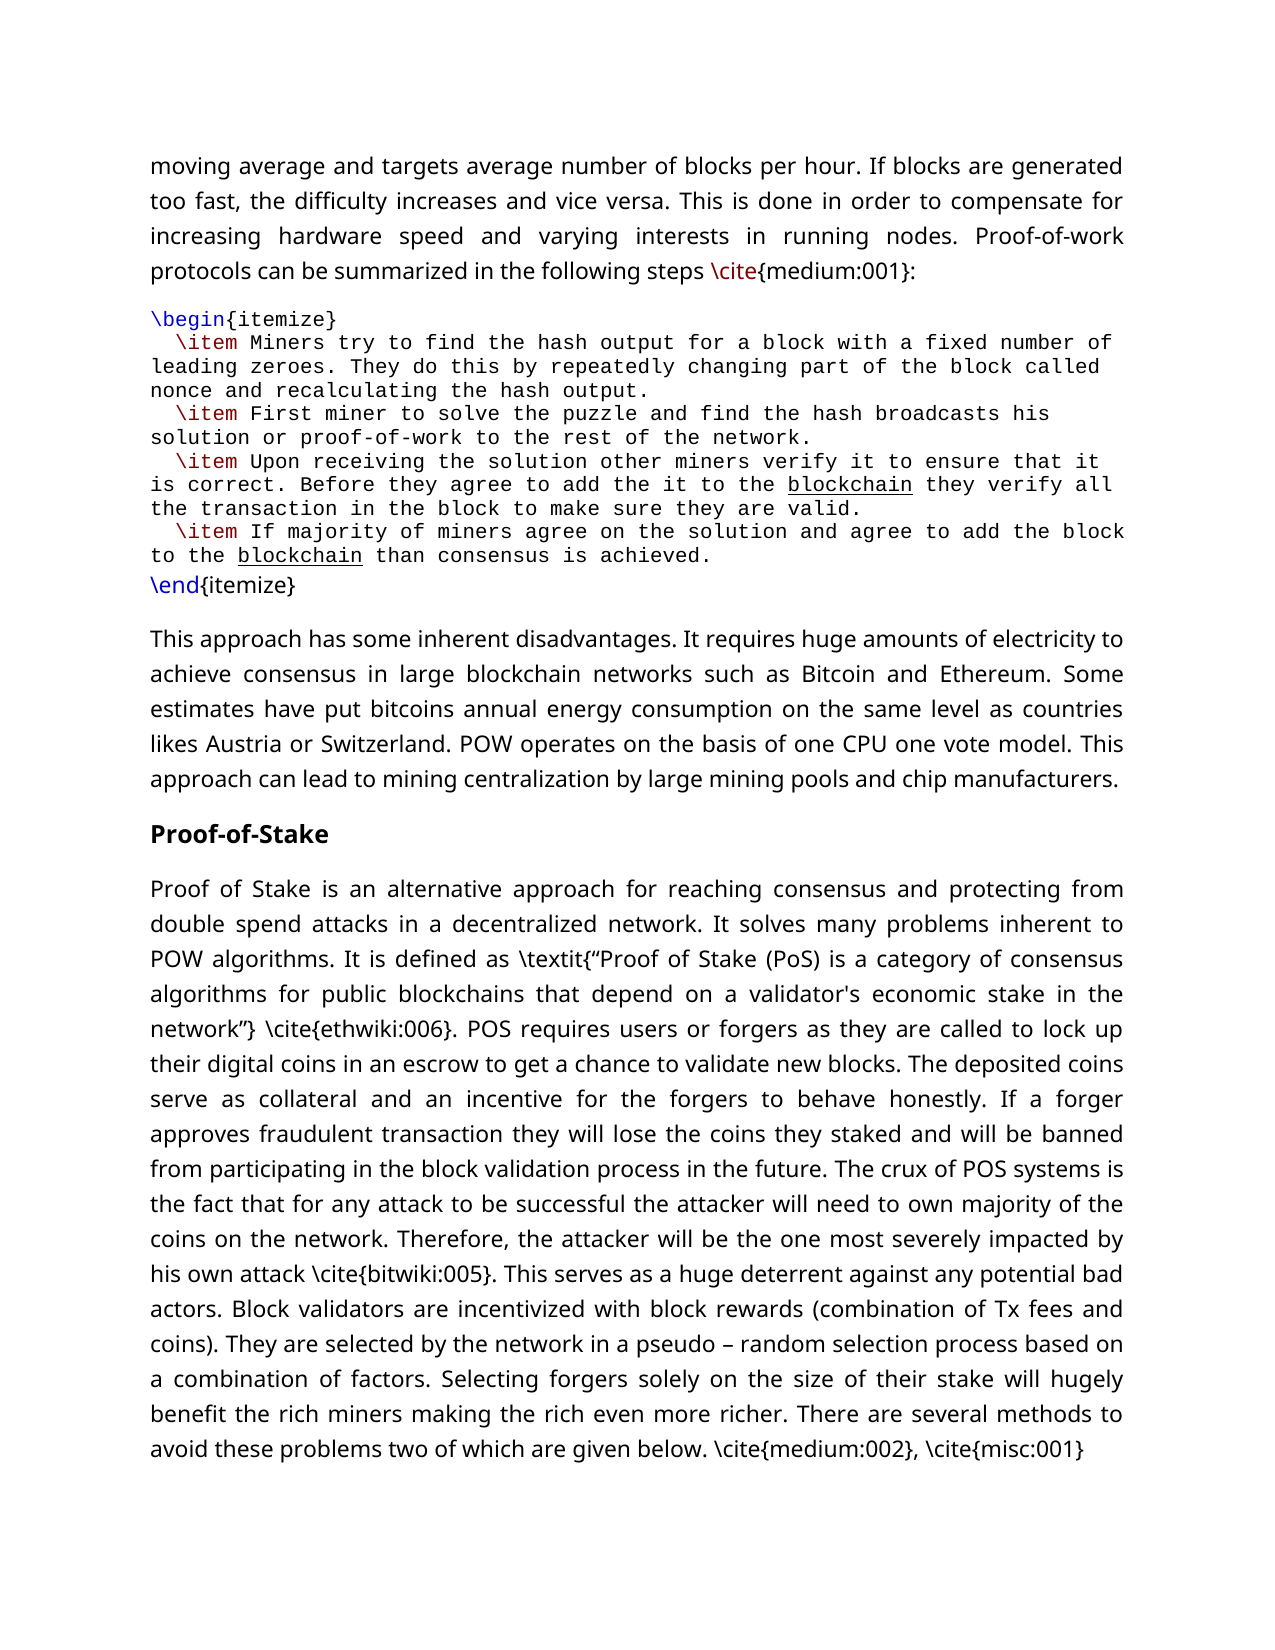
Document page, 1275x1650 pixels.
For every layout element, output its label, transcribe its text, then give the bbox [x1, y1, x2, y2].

text \item If majority of miners agree on the solution and agree to add the block to the blockchain than consensus is achieved. [150, 522, 1125, 569]
text \item First miner to solve the puzzle and find the hash broadcasts his solution or proof-of-work to the rest of the network. [150, 403, 1125, 451]
text \end{itemize} [150, 569, 1125, 600]
text Proof of Stake is an alternative approach for reaching consensus and protecting from double spend attacks in a decentralized network. It solves many problems inherent to POW algorithms. It is defined as \textit{“Proof of Stake (PoS) is a category of consensus algorithms for public blockchains that depend on a validator's economic stake in the network”} \cite{ethwiki:006}. POS requires users or forgers as they are called to lock up their digital coins in an escrow to get a chance to validate new blocks. The deposited coins serve as collateral and an incentive for the forgers to behave honestly. If a forger approves fraudulent transaction they will lose the coins they staked and will be banned from participating in the block validation process in the future. The crux of POS systems is the fact that for any attack to be successful the attacker will need to own majority of the coins on the network. Therefore, the attacker will be the one most severely impacted by his own attack \cite{bitwiki:005}. This serves as a huge deterrent against any potential bad actors. Block validators are incentivized with block rewards (combination of Tx fees and coins). They are selected by the network in a pseudo – random selection process based on a combination of factors. Selecting forgers solely on the size of their stake will hugely benefit the rich miners making the rich even more richer. There are several methods to avoid these problems two of which are given below. \cite{medium:002}, \cite{misc:001} [150, 873, 1125, 1464]
text This approach has some inherent disadvantages. It requires huge amounts of electricity to achieve consensus in large blockchain networks such as Bitcoin and Ethereum. Some estimates have put bitcoins annual energy consumption on the same level as countries likes Austria or Switzerland. POW operates on the basis of one CPU one vote model. This approach can lead to mining centralization by large mining pools and chip manufacturers. [150, 623, 1125, 794]
text \item Miners try to find the hash output for a block with a fixed number of leading zeroes. They do this by repeatedly changing part of the block called nonce and recalculating the hash output. [150, 332, 1125, 403]
subtitle Proof-of-Stake [150, 816, 1125, 850]
text \item Upon receiving the solution other miners verify it to ensure that it is correct. Before they agree to add the it to the blockchain they verify all the transaction in the block to make sure they are valid. [150, 451, 1125, 522]
text \begin{itemize} [150, 309, 1125, 332]
